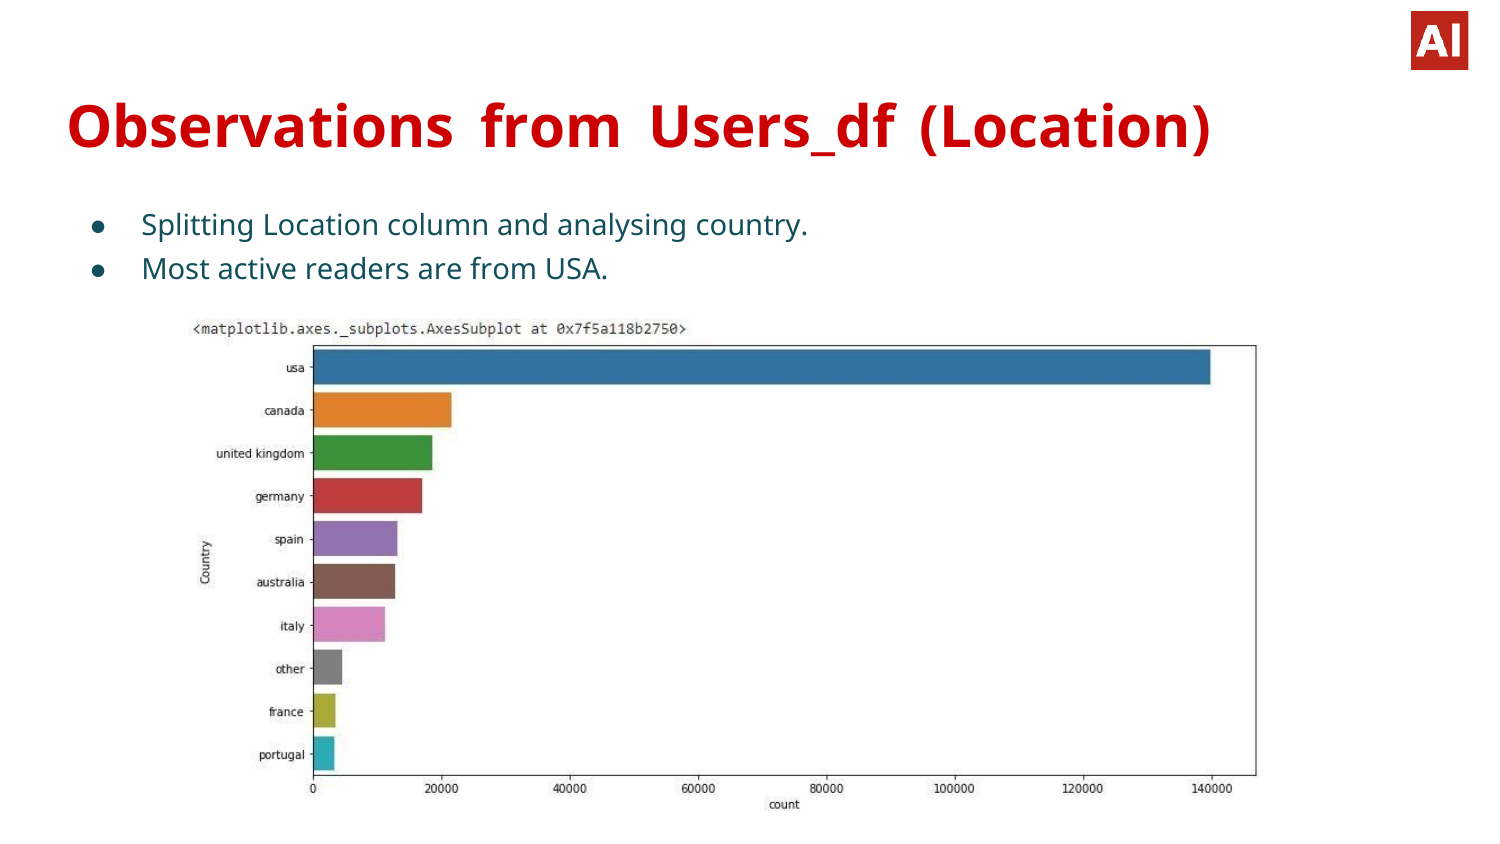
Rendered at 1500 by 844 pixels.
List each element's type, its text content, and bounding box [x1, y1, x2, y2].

picture [1411, 11, 1469, 70]
text ● Most active readers are from USA. [89, 248, 1500, 288]
text ● Splitting Location column and analysing country. [89, 204, 1500, 244]
picture [188, 318, 1260, 811]
